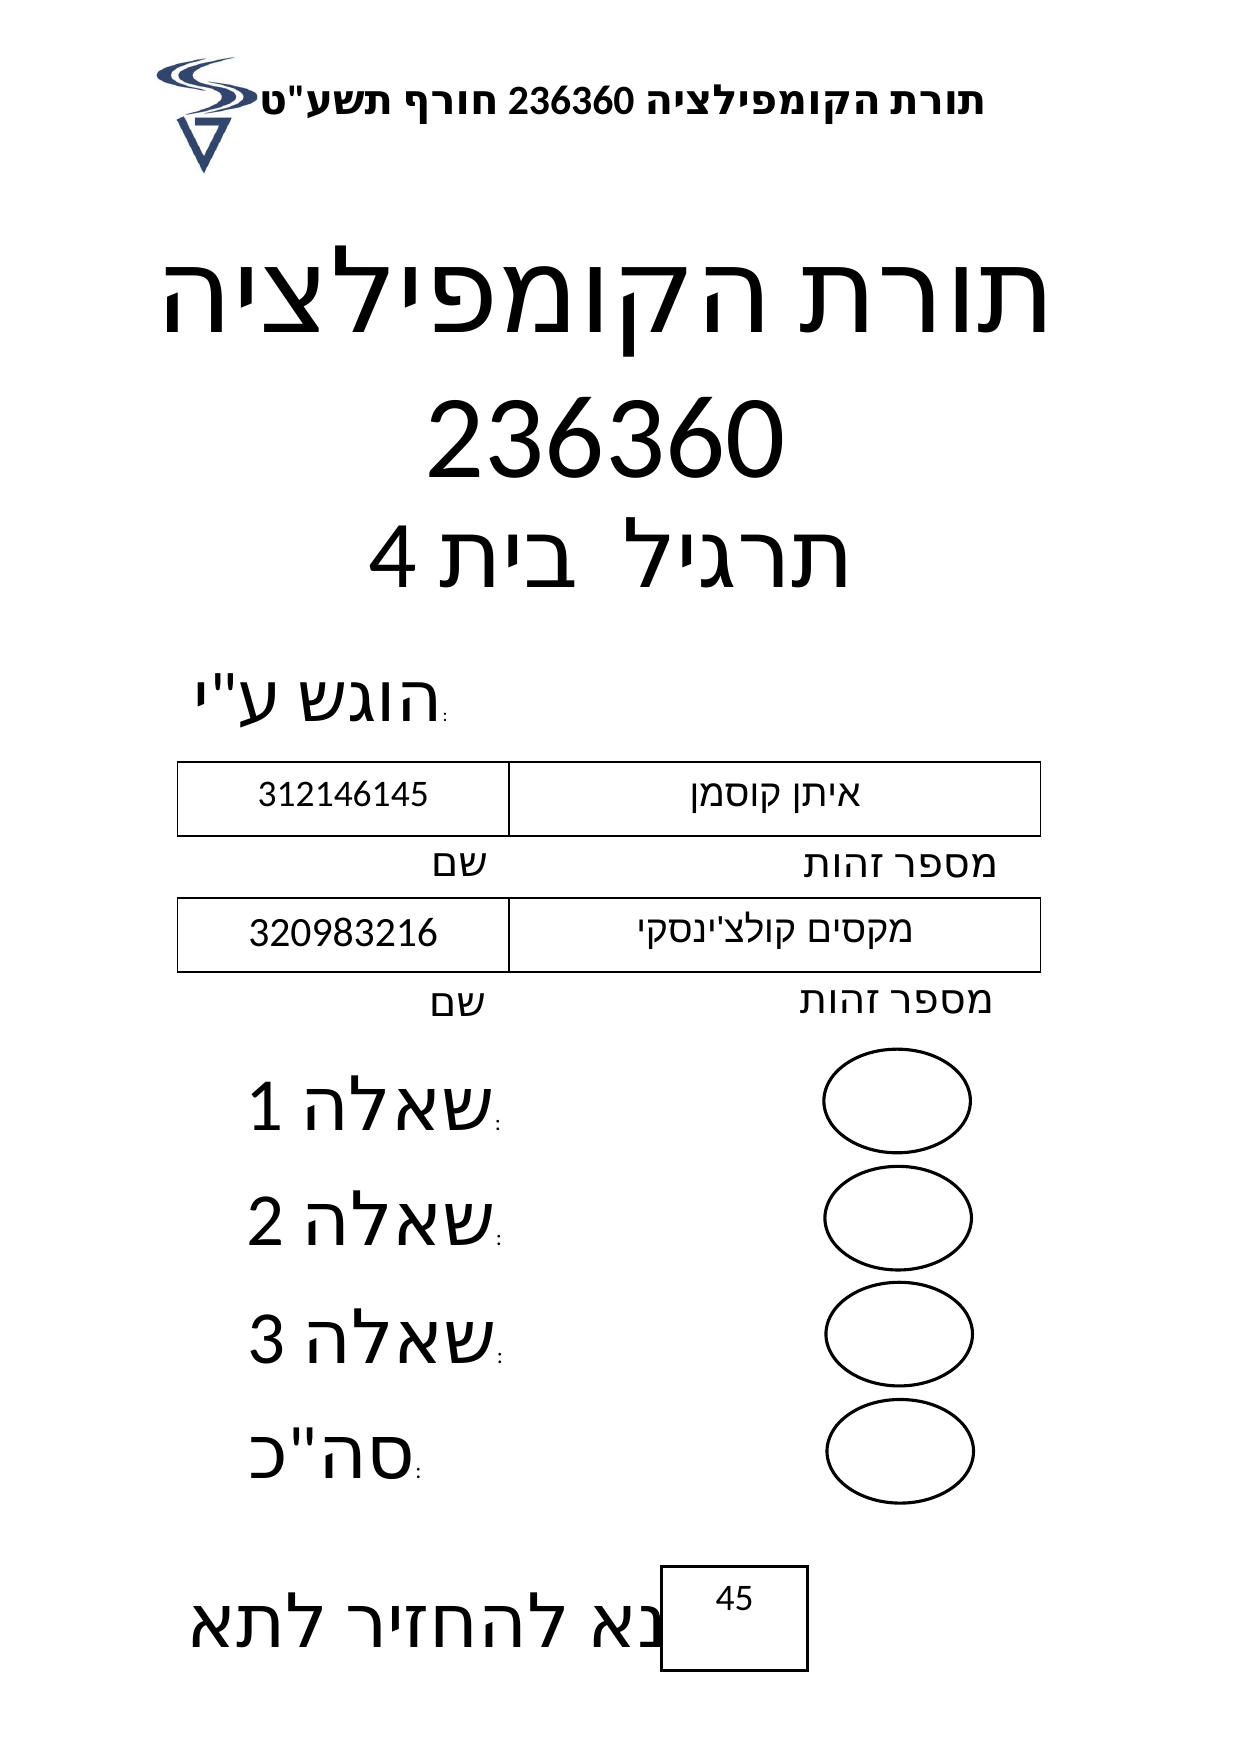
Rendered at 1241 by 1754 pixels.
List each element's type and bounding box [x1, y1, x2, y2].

picture [156, 56, 258, 174]
